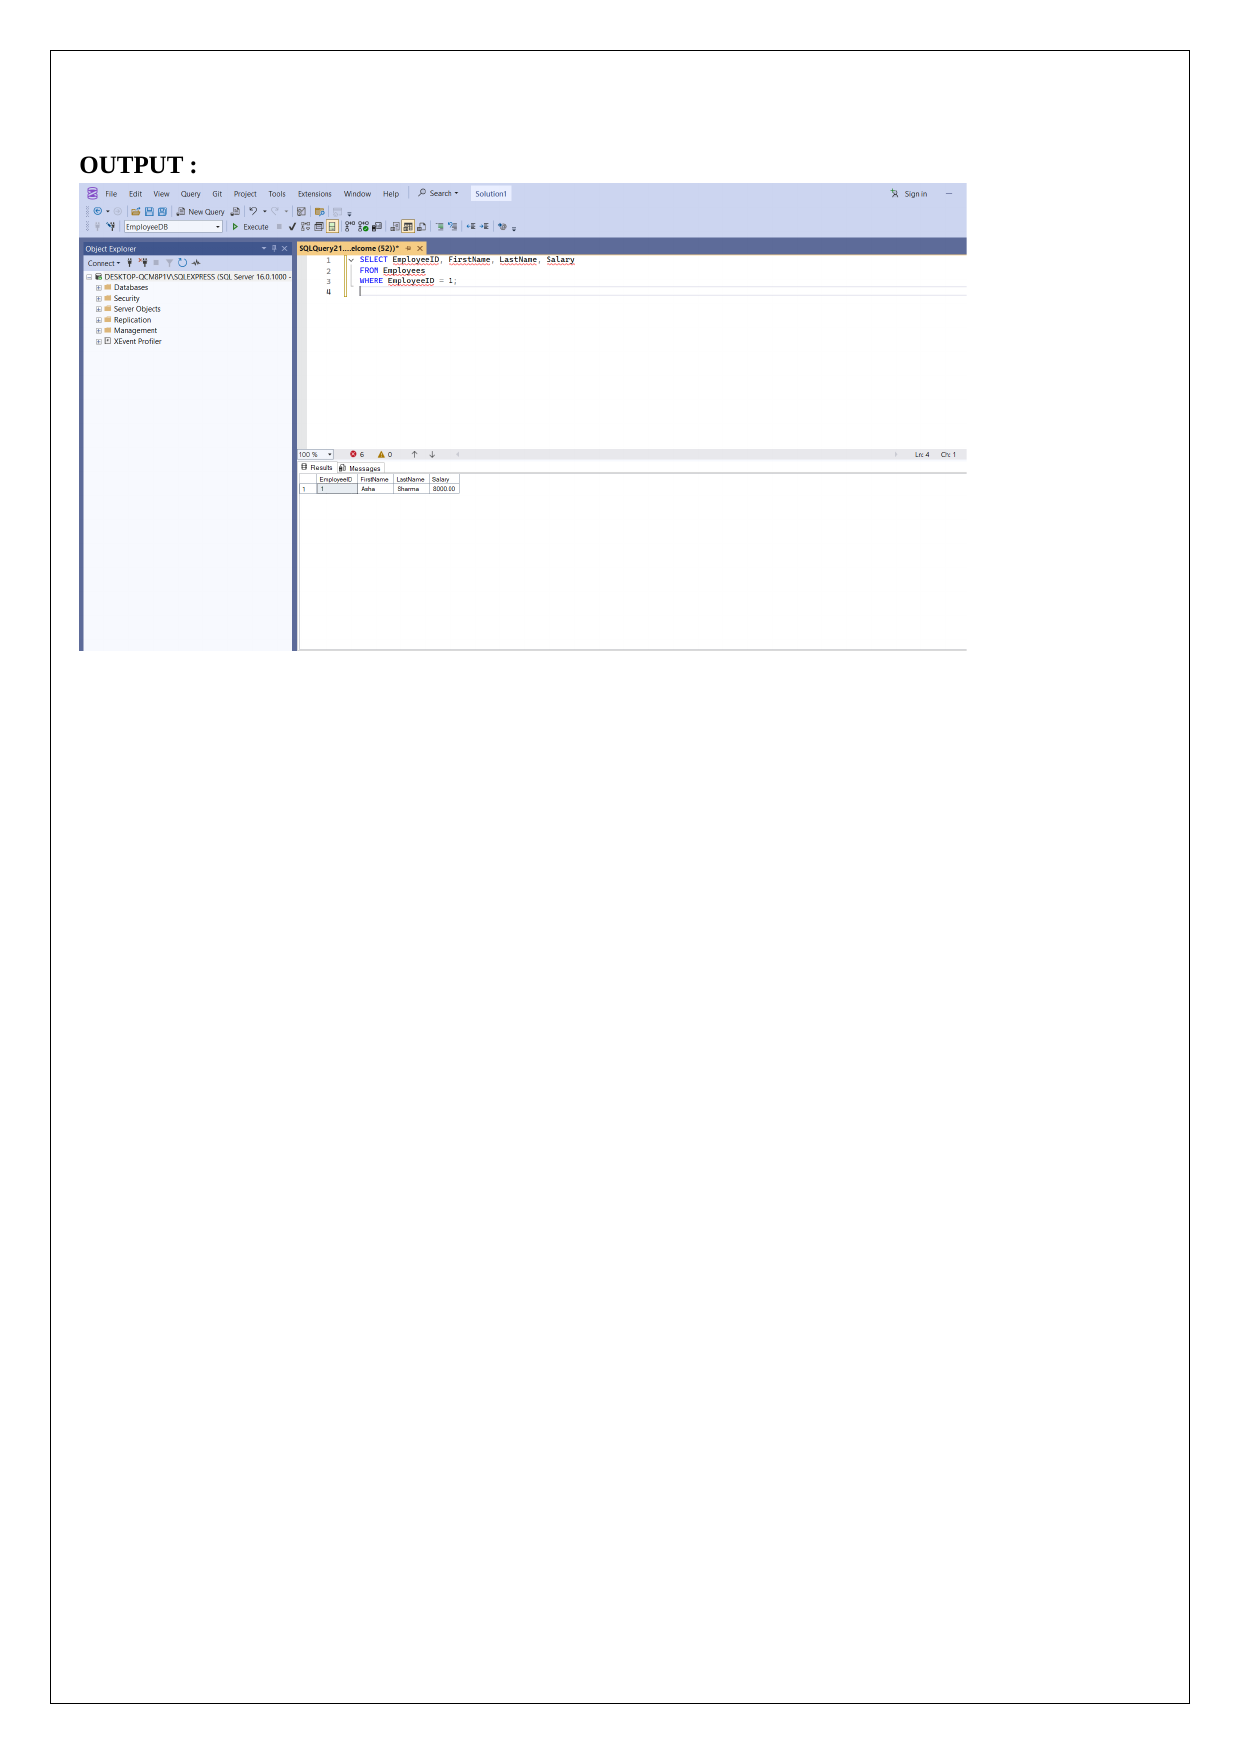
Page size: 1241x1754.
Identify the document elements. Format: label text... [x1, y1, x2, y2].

picture [79, 183, 967, 651]
